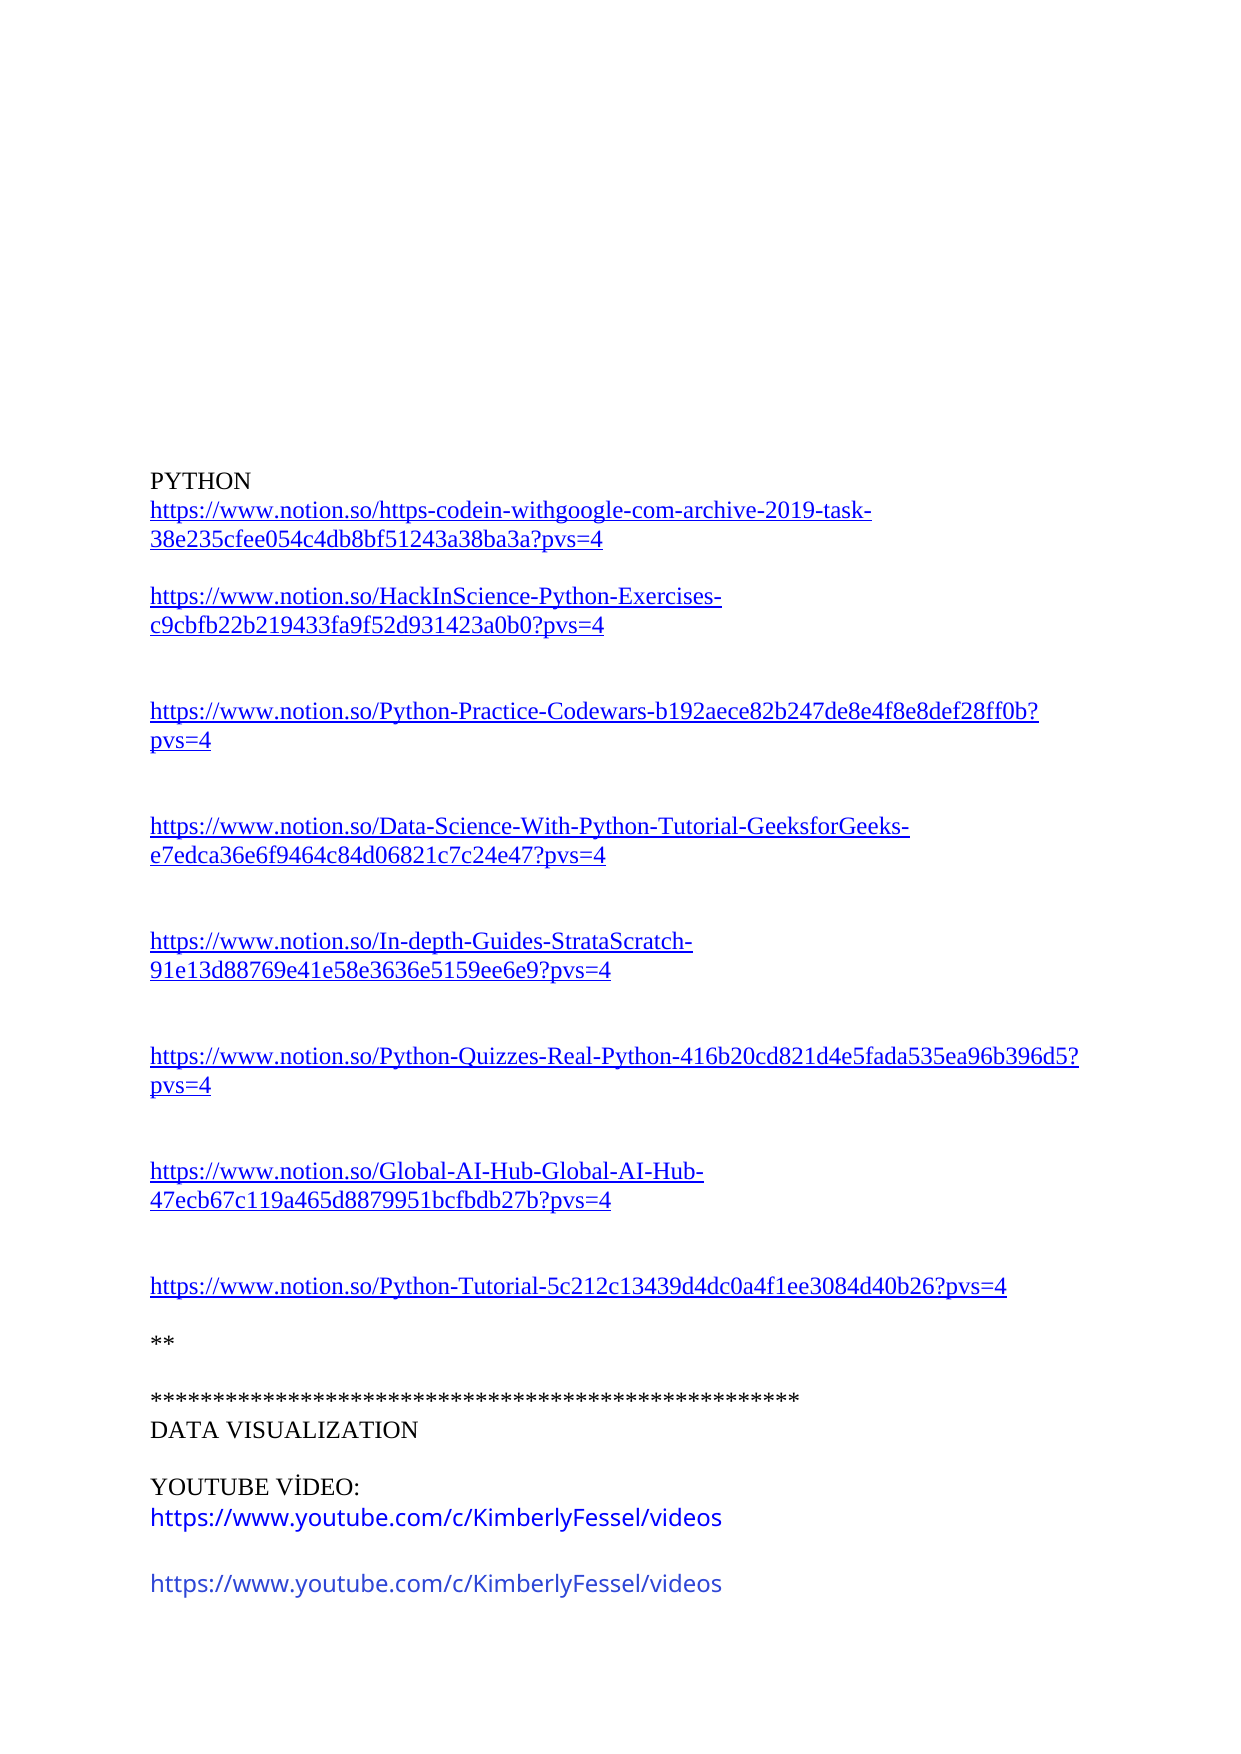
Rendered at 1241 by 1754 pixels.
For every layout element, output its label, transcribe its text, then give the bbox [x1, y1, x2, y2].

text https://www.notion.so/Data-Science-With-Python-Tutorial-GeeksforGeeks-e7edca36e6f9464c84d06821c7c24e47?pvs=4 [150, 811, 1090, 869]
text https://www.youtube.com/c/KimberlyFessel/videos https://www.youtube.com/c/KimberlyFessel/videos [150, 1501, 1090, 1599]
text https://www.notion.so/Python-Quizzes-Real-Python-416b20cd821d4e5fada535ea96b396d5?pvs=4 [150, 1041, 1090, 1099]
text https://www.notion.so/HackInScience-Python-Exercises-c9cbfb22b219433fa9f52d931423a0b0?pvs=4 [150, 581, 1090, 639]
text https://www.notion.so/Python-Tutorial-5c212c13439d4dc0a4f1ee3084d40b26?pvs=4 [150, 1271, 1090, 1300]
text https://www.notion.so/https-codein-withgoogle-com-archive-2019-task-38e235cfee054c4db8bf51243a38ba3a?pvs=4 [150, 495, 1090, 552]
text YOUTUBE VİDEO: [150, 1472, 1090, 1501]
text https://www.notion.so/Python-Practice-Codewars-b192aece82b247de8e4f8e8def28ff0b?pvs=4 [150, 696, 1090, 754]
text https://www.notion.so/Global-AI-Hub-Global-AI-Hub-47ecb67c119a465d8879951bcfbdb27b?pvs=4 [150, 1156, 1090, 1214]
text **************************************************** [150, 1386, 1090, 1415]
text ** [150, 1329, 1090, 1357]
text PYTHON [150, 466, 1090, 495]
text https://www.notion.so/In-depth-Guides-StrataScratch-91e13d88769e41e58e3636e5159ee6e9?pvs=4 [150, 926, 1090, 984]
text DATA VISUALIZATION [150, 1415, 1090, 1444]
